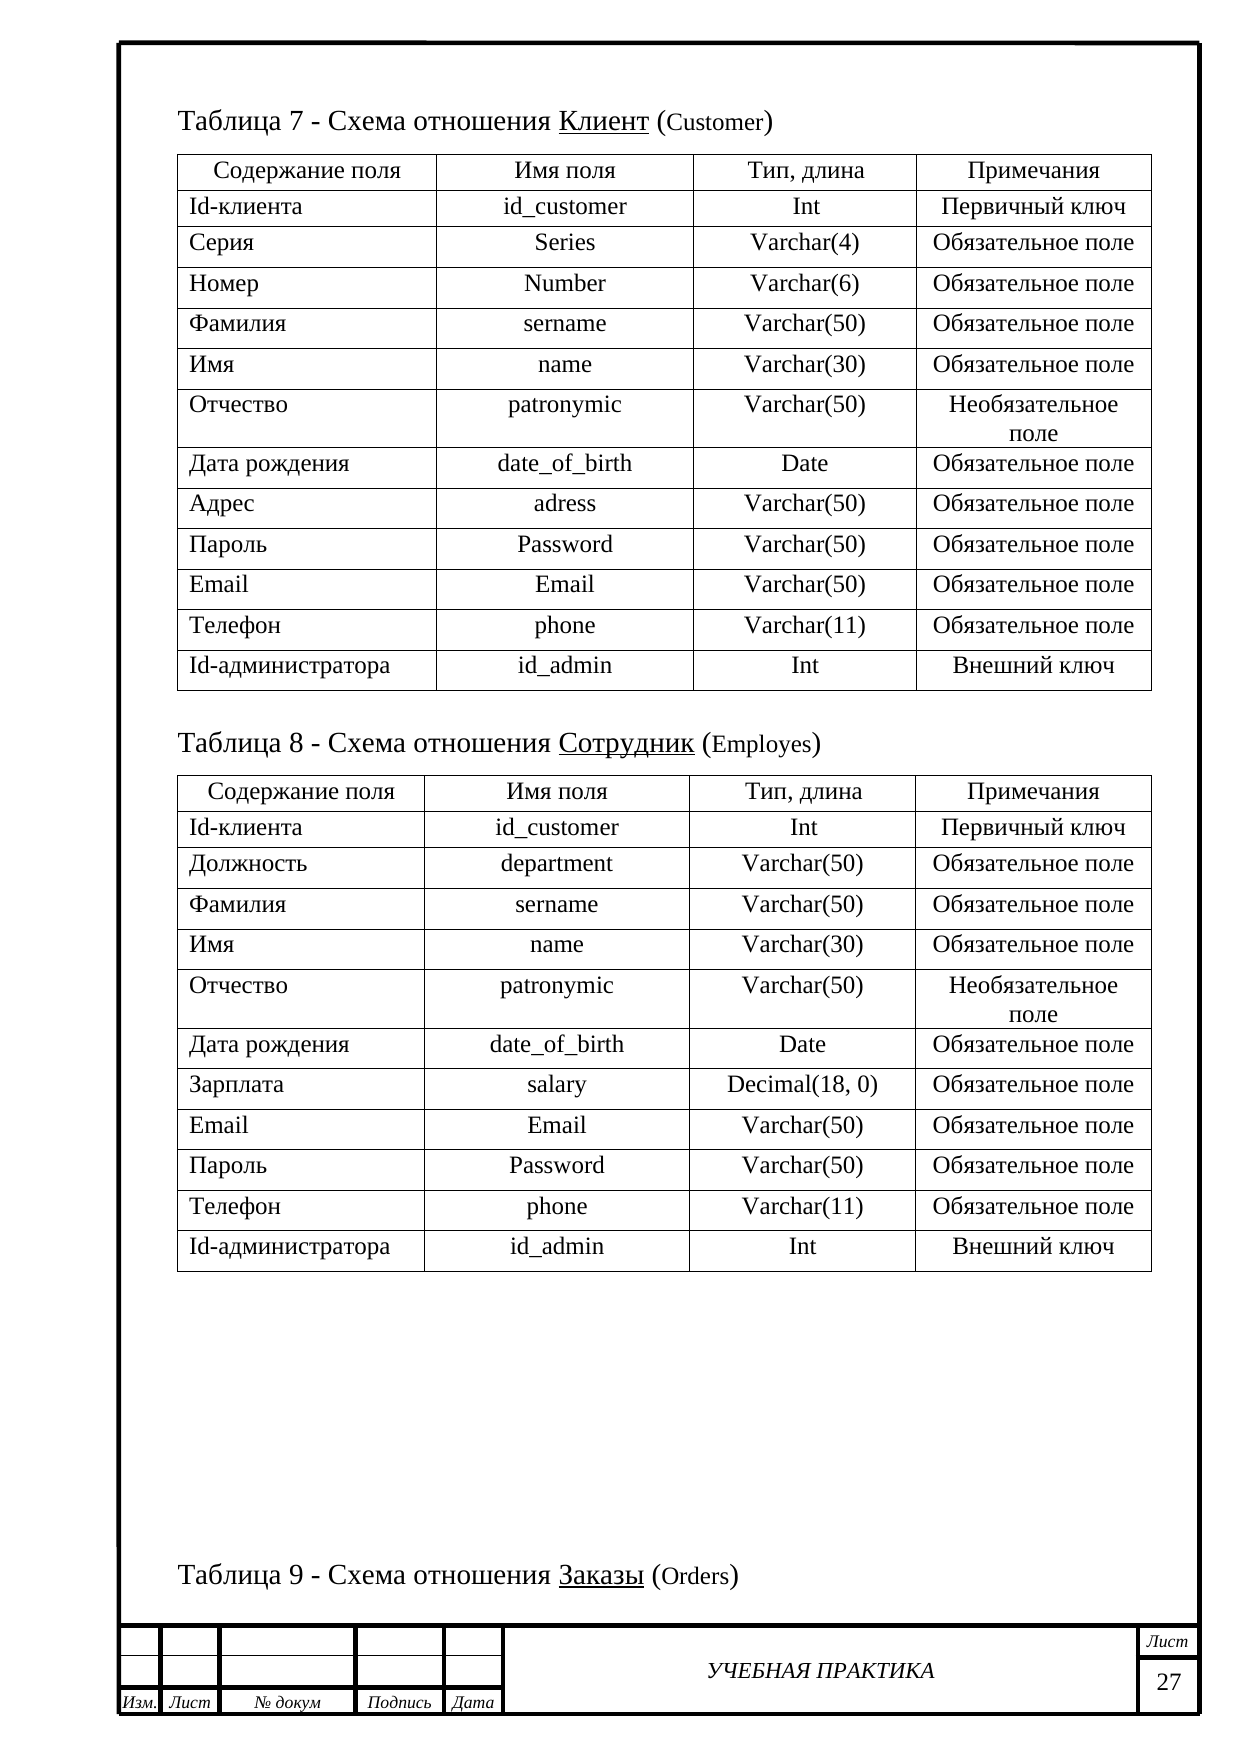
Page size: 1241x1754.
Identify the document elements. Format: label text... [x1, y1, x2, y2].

table_cell Varchar(11) [690, 1191, 915, 1230]
table_cell Имя [178, 930, 424, 969]
table_cell Varchar(50) [690, 889, 915, 928]
table_cell Varchar(50) [694, 570, 916, 609]
table_cell Обязательное поле [916, 1150, 1151, 1190]
table_cell Обязательное поле [916, 1110, 1151, 1149]
table_cell Серия [178, 227, 436, 267]
table_cell Должность [178, 848, 424, 888]
table_cell name [437, 349, 693, 388]
table_header Имя поля [425, 776, 689, 811]
table_cell Необязательное поле [916, 970, 1151, 1028]
table_cell Обязательное поле [916, 1069, 1151, 1109]
table_cell Id-администратора [178, 651, 436, 690]
table_header Примечания [916, 776, 1151, 811]
table_cell Обязательное поле [917, 268, 1151, 307]
table_header Содержание поля [178, 776, 424, 811]
table_cell Varchar(50) [690, 970, 915, 1028]
table_cell Обязательное поле [916, 1191, 1151, 1230]
table_cell salary [425, 1069, 689, 1109]
table_cell Varchar(4) [694, 227, 916, 267]
table_cell Varchar(50) [690, 1150, 915, 1190]
table_cell Адрес [178, 489, 436, 528]
table_cell Пароль [178, 1150, 424, 1190]
table_cell Отчество [178, 970, 424, 1028]
table_cell Фамилия [178, 309, 436, 348]
text Таблица 8 - Схема отношения Сотрудник (Employes) [177, 725, 1152, 758]
table_cell Int [694, 191, 916, 226]
table_header Имя поля [437, 155, 693, 190]
table_cell phone [437, 610, 693, 649]
table_cell Password [437, 529, 693, 568]
table_cell Varchar(30) [690, 930, 915, 969]
table_cell Id-клиента [178, 812, 424, 847]
table_cell Обязательное поле [916, 930, 1151, 969]
table_cell Зарплата [178, 1069, 424, 1109]
table_cell Varchar(50) [694, 390, 916, 447]
table_cell Обязательное поле [916, 889, 1151, 928]
table_cell Int [694, 651, 916, 690]
table_cell Date [690, 1029, 915, 1068]
table_cell Первичный ключ [916, 812, 1151, 847]
table_cell Password [425, 1150, 689, 1190]
text Таблица 7 - Схема отношения Клиент (Customer) [177, 103, 1152, 137]
table_cell Varchar(11) [694, 610, 916, 649]
table_cell date_of_birth [425, 1029, 689, 1068]
table_cell Обязательное поле [917, 309, 1151, 348]
table_cell patronymic [437, 390, 693, 447]
table_cell Varchar(50) [694, 529, 916, 568]
table_cell Внешний ключ [916, 1231, 1151, 1271]
table_cell Varchar(30) [694, 349, 916, 388]
table_cell Телефон [178, 1191, 424, 1230]
table_cell Обязательное поле [917, 570, 1151, 609]
table_cell Дата рождения [178, 1029, 424, 1068]
table_cell Внешний ключ [917, 651, 1151, 690]
table_cell Email [178, 570, 436, 609]
table_cell name [425, 930, 689, 969]
table_cell Varchar(50) [694, 489, 916, 528]
table_cell patronymic [425, 970, 689, 1028]
table_cell Varchar(50) [694, 309, 916, 348]
table_cell id_admin [437, 651, 693, 690]
table_cell Телефон [178, 610, 436, 649]
table_header Тип, длина [694, 155, 916, 190]
table_cell Обязательное поле [916, 1029, 1151, 1068]
table_cell Decimal(18, 0) [690, 1069, 915, 1109]
table_cell Email [425, 1110, 689, 1149]
table_cell Varchar(50) [690, 848, 915, 888]
text Таблица 9 - Схема отношения Заказы (Orders) [177, 1557, 1152, 1590]
table_cell date_of_birth [437, 448, 693, 487]
table_cell sername [425, 889, 689, 928]
table_cell Varchar(6) [694, 268, 916, 307]
table_cell phone [425, 1191, 689, 1230]
table_cell id_admin [425, 1231, 689, 1271]
table_cell Varchar(50) [690, 1110, 915, 1149]
table_cell Обязательное поле [916, 848, 1151, 888]
table_cell Обязательное поле [917, 349, 1151, 388]
table_cell Series [437, 227, 693, 267]
table_cell Отчество [178, 390, 436, 447]
table_cell adress [437, 489, 693, 528]
table_cell Email [437, 570, 693, 609]
table_cell Id-администратора [178, 1231, 424, 1271]
table_cell Date [694, 448, 916, 487]
table_header Примечания [917, 155, 1151, 190]
table_cell Email [178, 1110, 424, 1149]
table_header Содержание поля [178, 155, 436, 190]
table_cell Фамилия [178, 889, 424, 928]
table_cell Number [437, 268, 693, 307]
table_cell department [425, 848, 689, 888]
table_cell id_customer [425, 812, 689, 847]
table_cell Обязательное поле [917, 227, 1151, 267]
table_cell Обязательное поле [917, 489, 1151, 528]
table_cell Id-клиента [178, 191, 436, 226]
table_cell Int [690, 1231, 915, 1271]
table_header Тип, длина [690, 776, 915, 811]
table_cell Имя [178, 349, 436, 388]
table_cell Пароль [178, 529, 436, 568]
table_cell id_customer [437, 191, 693, 226]
table_cell Обязательное поле [917, 448, 1151, 487]
table_cell Обязательное поле [917, 610, 1151, 649]
table_cell Дата рождения [178, 448, 436, 487]
table_cell sername [437, 309, 693, 348]
table_cell Первичный ключ [917, 191, 1151, 226]
table_cell Int [690, 812, 915, 847]
table_cell Необязательное поле [917, 390, 1151, 447]
table_cell Номер [178, 268, 436, 307]
table_cell Обязательное поле [917, 529, 1151, 568]
